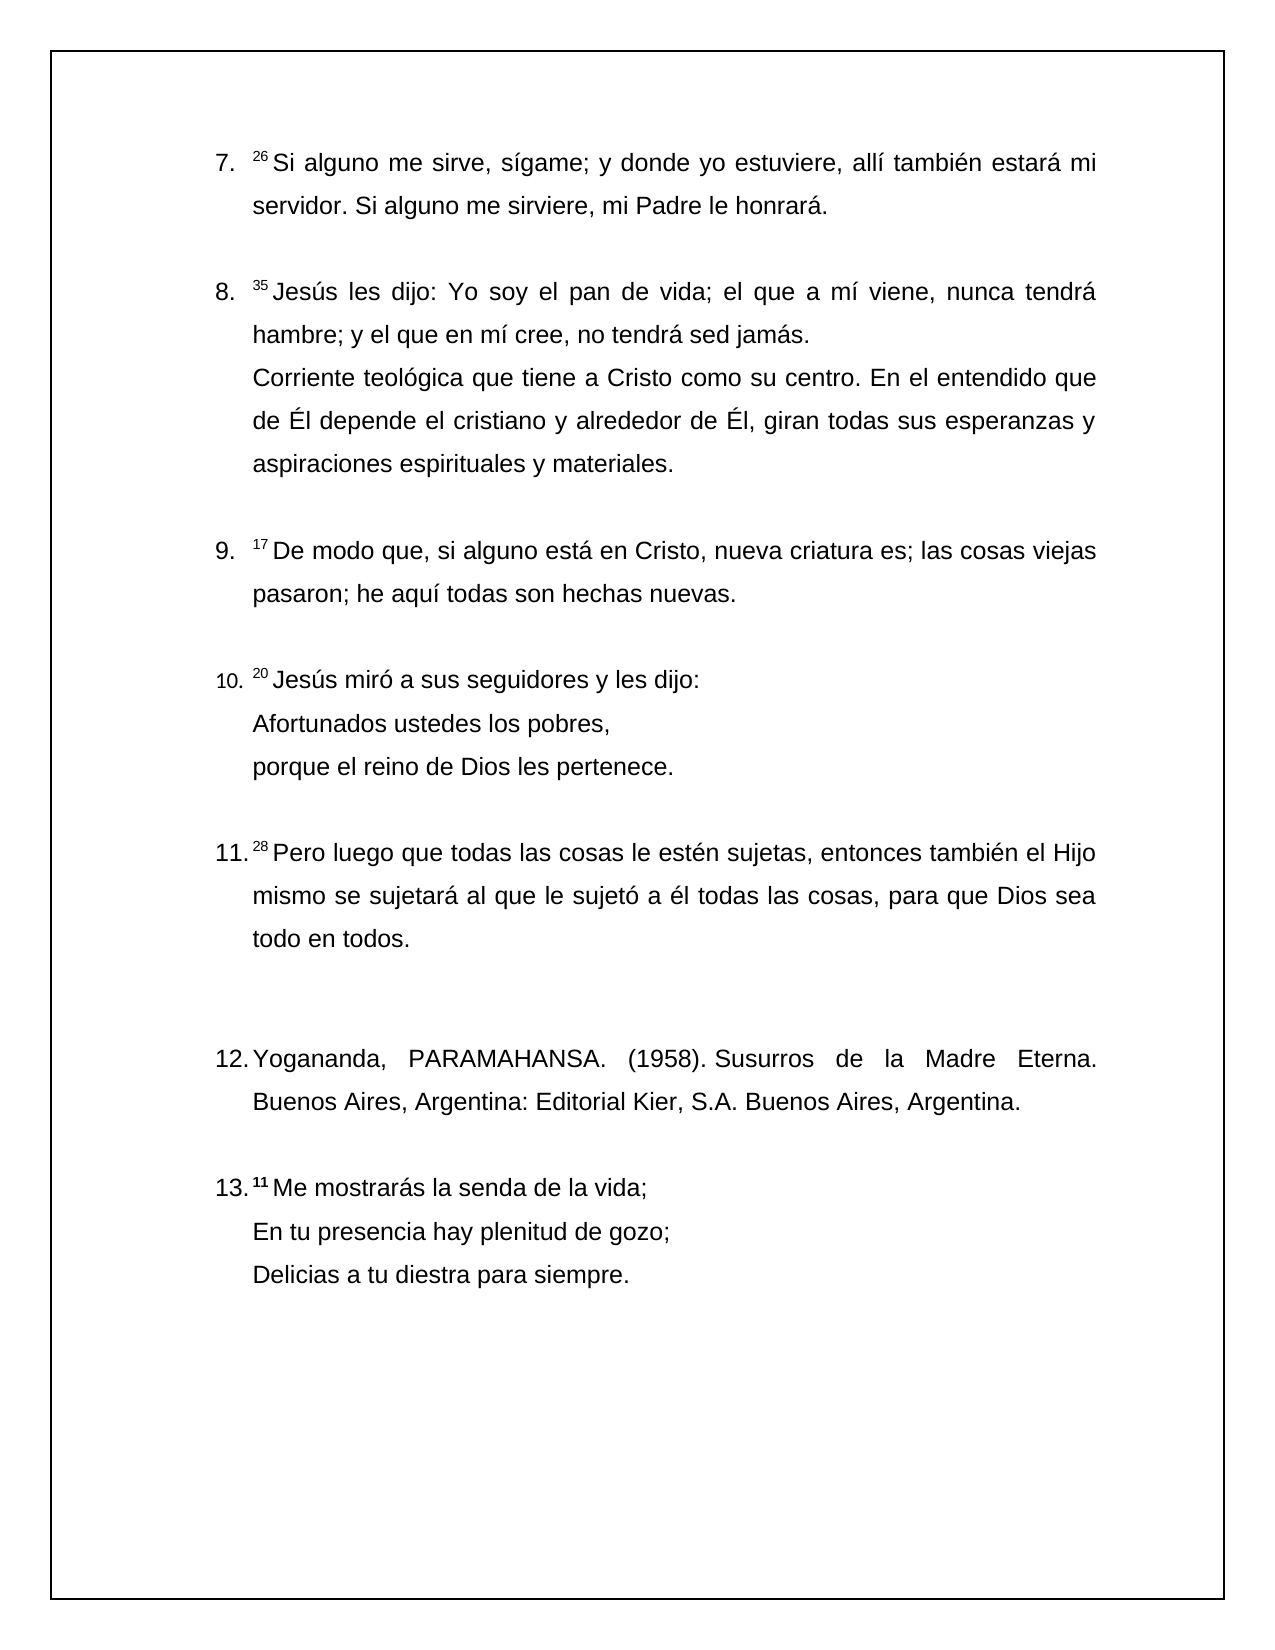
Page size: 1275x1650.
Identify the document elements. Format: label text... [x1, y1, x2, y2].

list 35 Jesús les dijo: Yo soy el pan de vida; el que a mí viene, nunca tendrá hambre; y el que en mí cree, no tendrá sed jamás. [215, 277, 1098, 349]
list Afortunados ustedes los pobres, [252, 709, 1098, 738]
list 26 Si alguno me sirve, sígame; y donde yo estuviere, allí también estará mi servidor. Si alguno me sirviere, mi Padre le honrará. [215, 148, 1098, 219]
list 28 Pero luego que todas las cosas le estén sujetas, entonces también el Hijo mismo se sujetará al que le sujetó a él todas las cosas, para que Dios sea todo en todos. [215, 838, 1098, 953]
list 17 De modo que, si alguno está en Cristo, nueva criatura es; las cosas viejas pasaron; he aquí todas son hechas nuevas. [215, 536, 1098, 608]
list 11 Me mostrarás la senda de la vida; En tu presencia hay plenitud de gozo; Delicias a tu diestra para siempre. [215, 1173, 1098, 1288]
list Corriente teológica que tiene a Cristo como su centro. En el entendido que de Él depende el cristiano y alrededor de Él, giran todas sus esperanzas y aspiraciones espirituales y materiales. [252, 363, 1098, 478]
list 20 Jesús miró a sus seguidores y les dijo: [272, 665, 1098, 694]
list porque el reino de Dios les pertenece. [252, 752, 1098, 781]
list Yogananda, PARAMAHANSA. (1958). Susurros de la Madre Eterna. Buenos Aires, Argentina: Editorial Kier, S.A. Buenos Aires, Argentina. [215, 1044, 1098, 1116]
